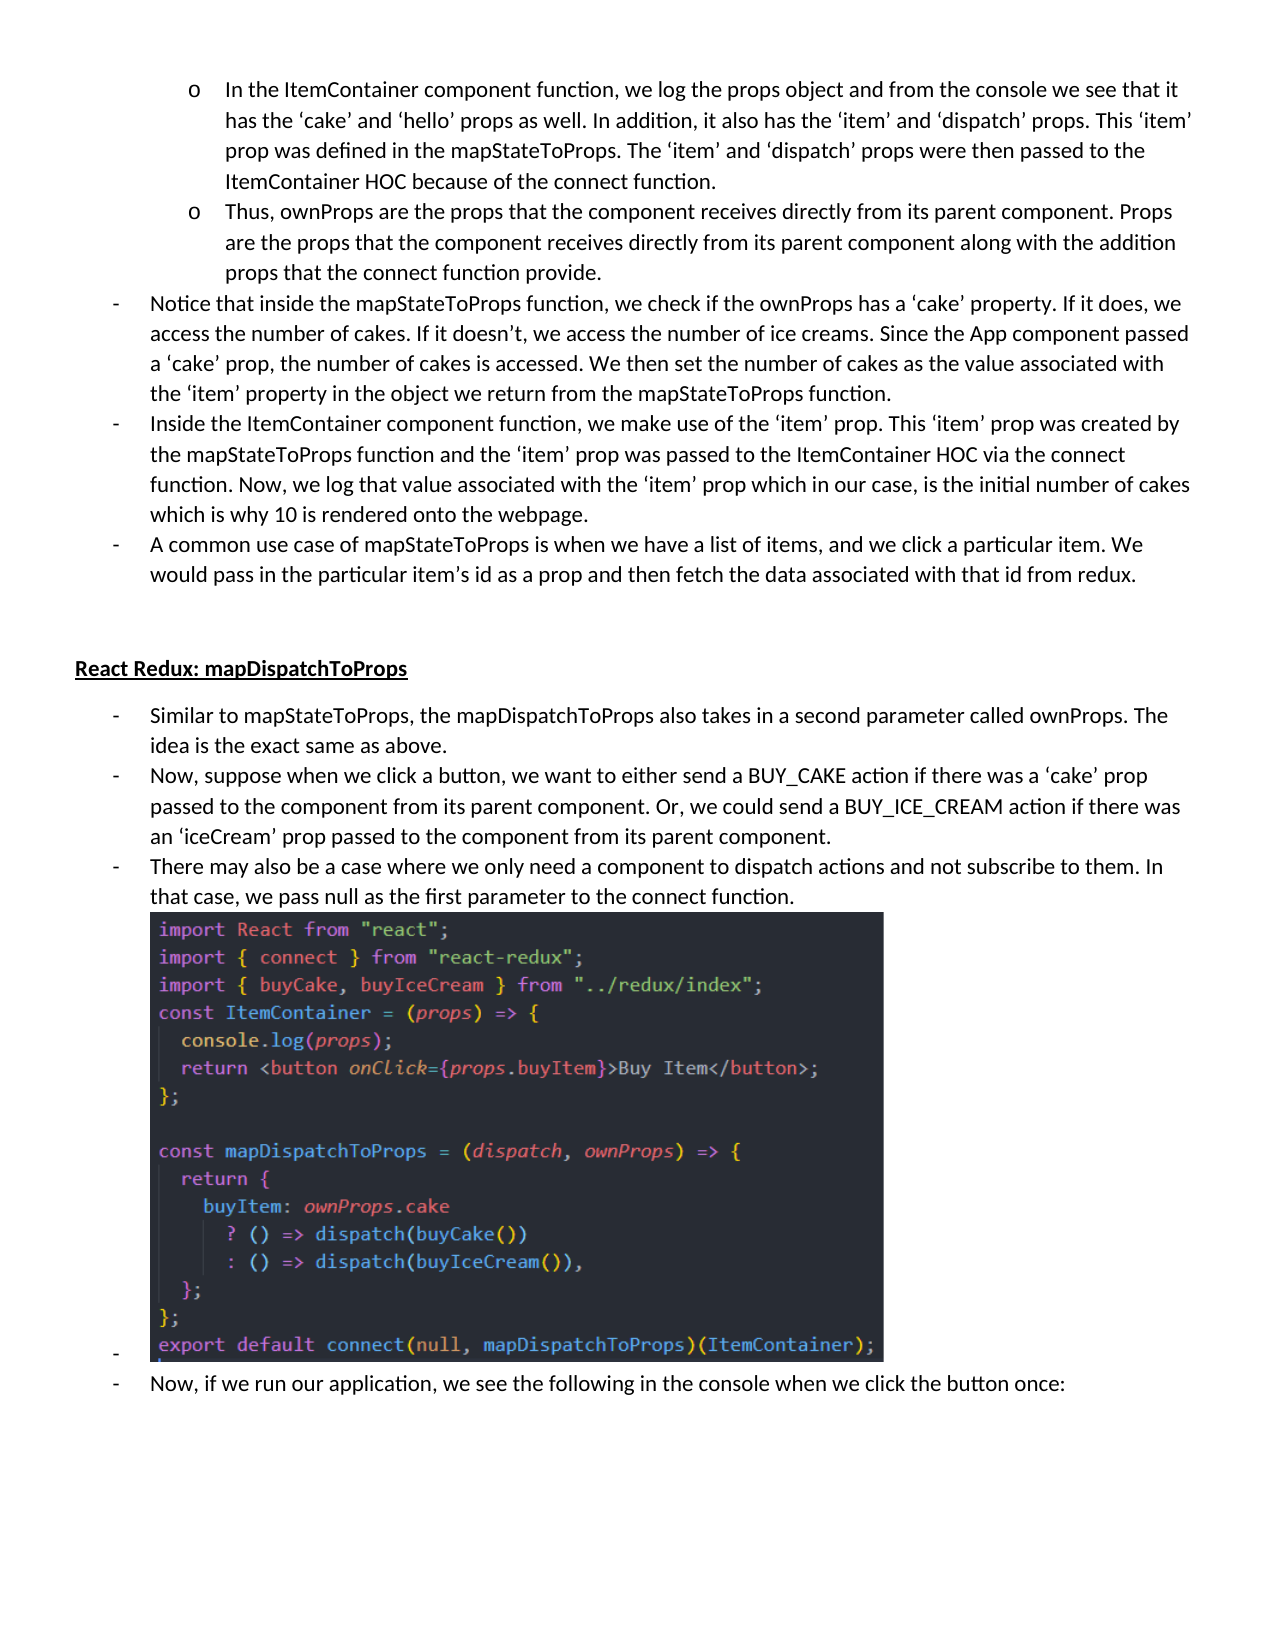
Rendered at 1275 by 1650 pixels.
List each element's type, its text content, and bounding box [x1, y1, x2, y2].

list Similar to mapStateToProps, the mapDispatchToProps also takes in a second parameter called ownProps. The idea is the exact same as above. [112, 701, 1200, 759]
picture [150, 912, 884, 1362]
list There may also be a case where we only need a component to dispatch actions and not subscribe to them. In that case, we pass null as the first parameter to the connect function. [112, 852, 1200, 911]
text React Redux: mapDispatchToProps [75, 654, 1200, 682]
list Now, if we run our application, we see the following in the console when we click the button once: [112, 1369, 1200, 1397]
list A common use case of mapStateToProps is when we have a list of items, and we click a particular item. We would pass in the particular item’s id as a prop and then fetch the data associated with that id from redux. [112, 530, 1200, 589]
list Thus, ownProps are the props that the component receives directly from its parent component. Props are the props that the component receives directly from its parent component along with the addition props that the connect function provide. [187, 197, 1200, 287]
list Now, suppose when we click a button, we want to either send a BUY_CAKE action if there was a ‘cake’ prop passed to the component from its parent component. Or, we could send a BUY_ICE_CREAM action if there was an ‘iceCream’ prop passed to the component from its parent component. [112, 762, 1200, 850]
list Notice that inside the mapStateToProps function, we check if the ownProps has a ‘cake’ property. If it does, we access the number of cakes. If it doesn’t, we access the number of ice creams. Since the App component passed a ‘cake’ prop, the number of cakes is accessed. We then set the number of cakes as the value associated with the ‘item’ property in the object we return from the mapStateToProps function. [112, 289, 1200, 407]
list In the ItemContainer component function, we log the props object and from the console we see that it has the ‘cake’ and ‘hello’ props as well. In addition, it also has the ‘item’ and ‘dispatch’ props. This ‘item’ prop was defined in the mapStateToProps. The ‘item’ and ‘dispatch’ props were then passed to the ItemContainer HOC because of the connect function. [187, 75, 1200, 195]
list Inside the ItemContainer component function, we make use of the ‘item’ prop. This ‘item’ prop was created by the mapStateToProps function and the ‘item’ prop was passed to the ItemContainer HOC via the connect function. Now, we log that value associated with the ‘item’ prop which in our case, is the initial number of cakes which is why 10 is rendered onto the webpage. [112, 409, 1200, 528]
